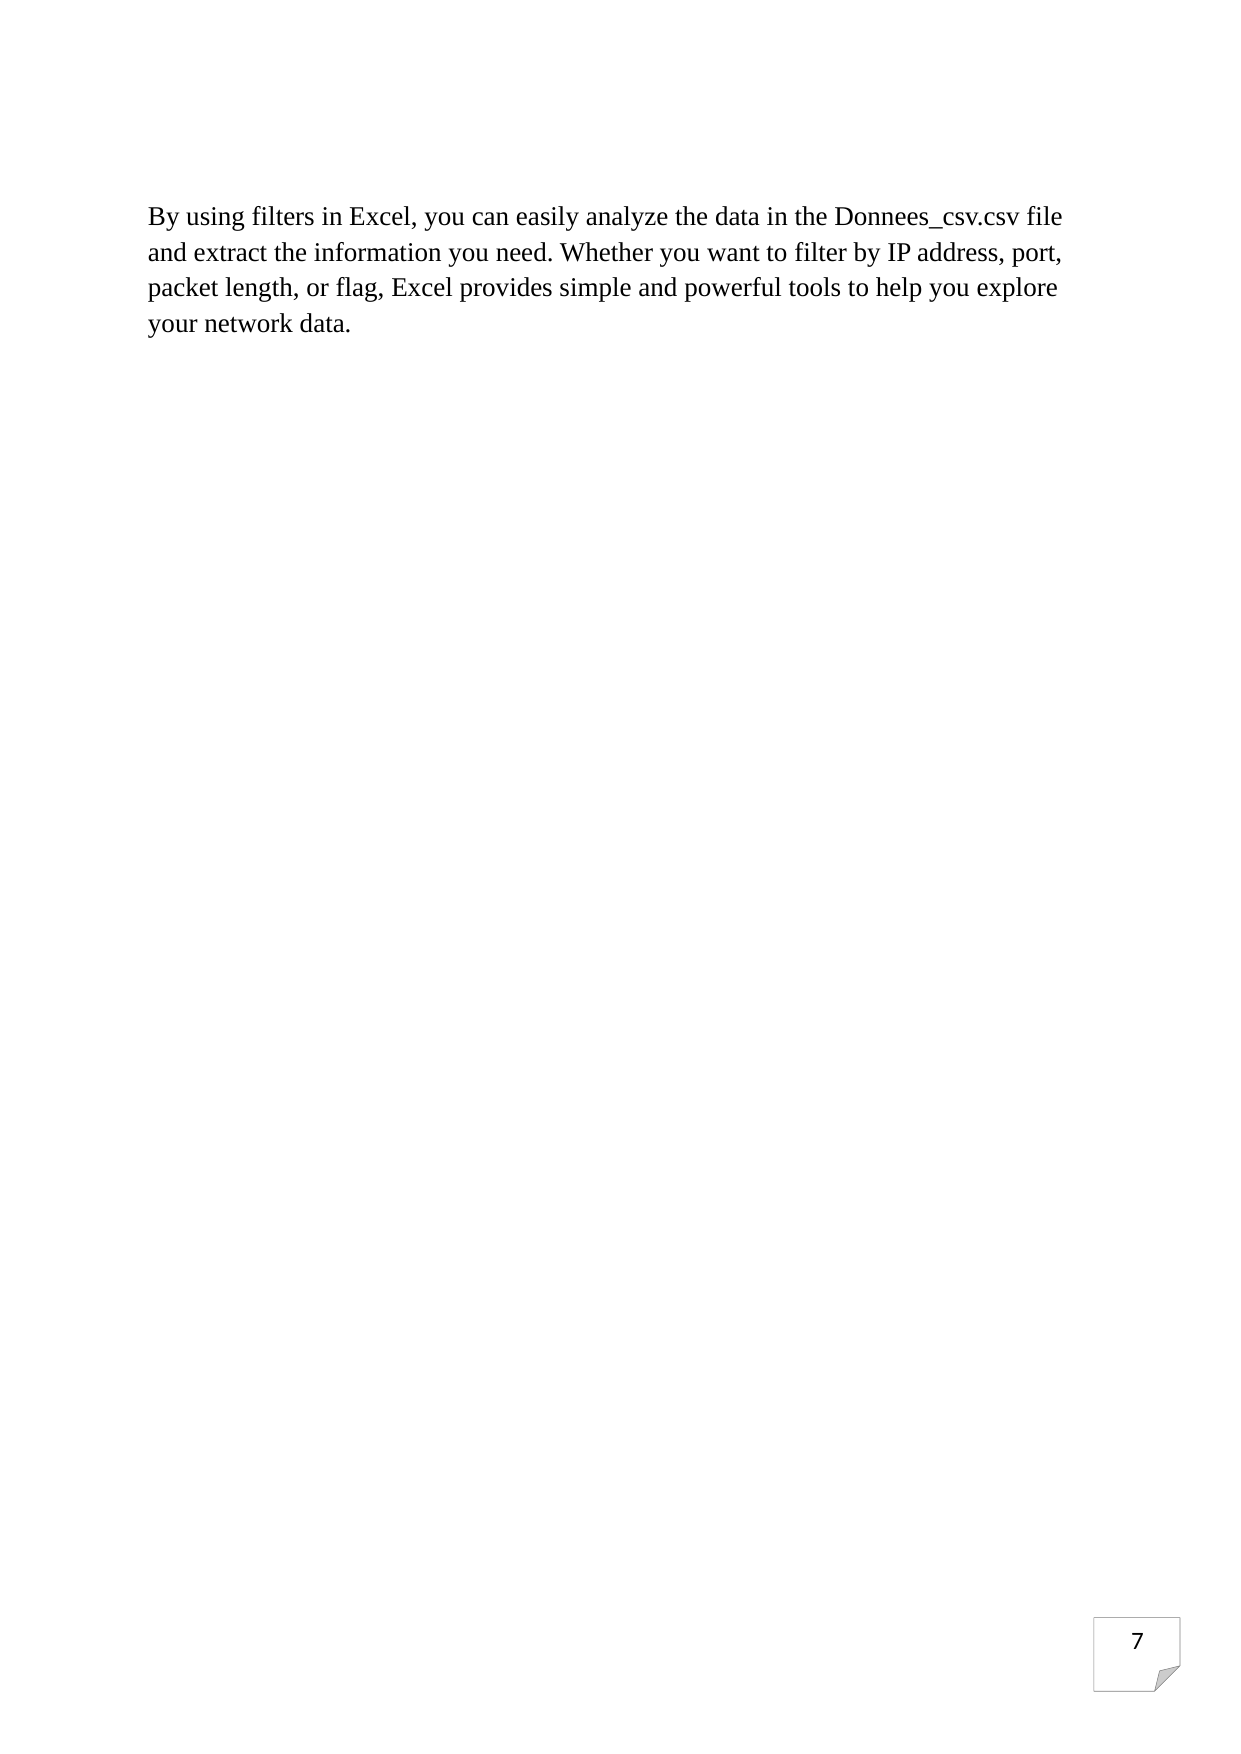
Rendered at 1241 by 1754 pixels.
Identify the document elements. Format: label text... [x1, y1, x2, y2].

text By using filters in Excel, you can easily analyze the data in the Donnees_csv.csv file and extract the information you need. Whether you want to filter by IP address, port, packet length, or flag, Excel provides simple and powerful tools to help you explore your network data. [148, 200, 1093, 338]
